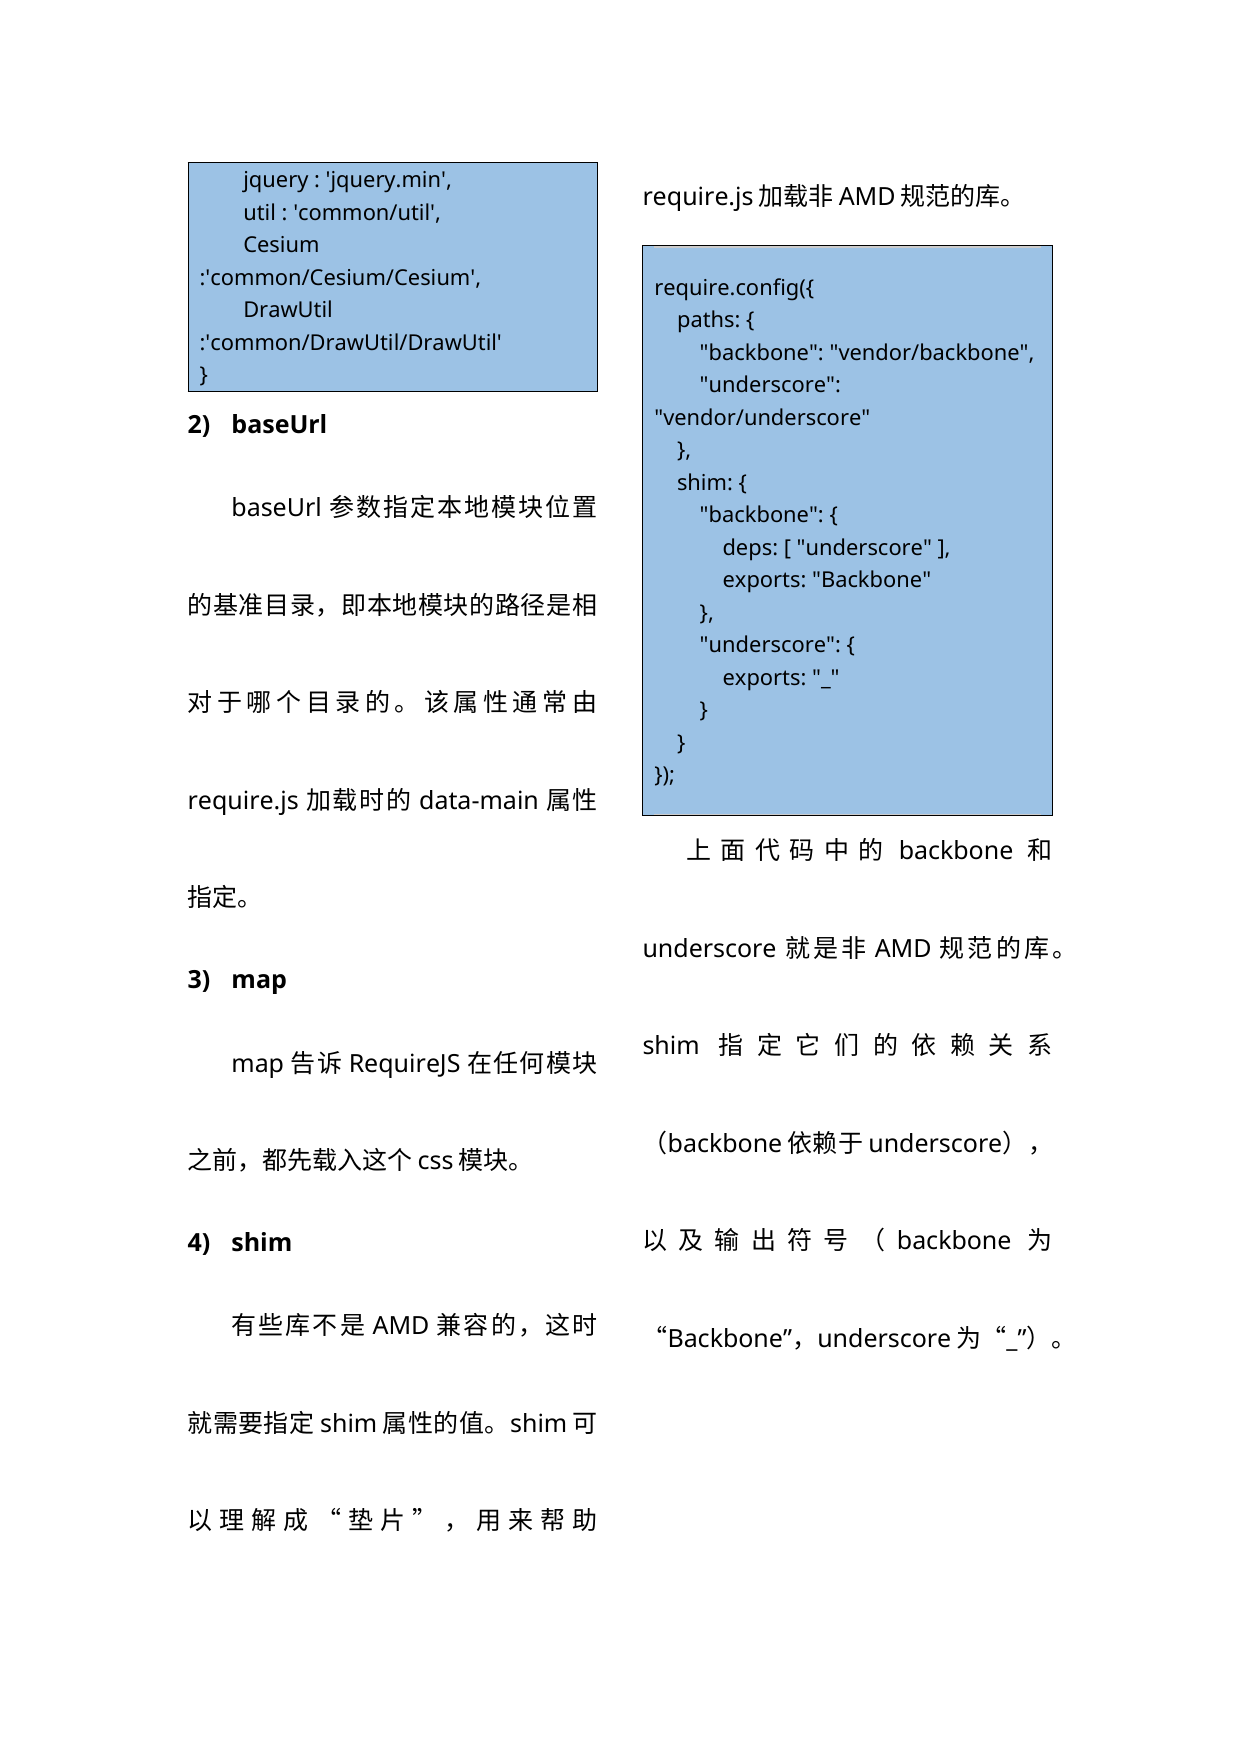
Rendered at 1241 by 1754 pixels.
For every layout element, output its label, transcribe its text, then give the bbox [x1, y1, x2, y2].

list shim [187, 1209, 598, 1274]
list baseUrl [187, 392, 598, 457]
text 上面代码中的backbone和underscore就是非AMD规范的库。shim指定它们的依赖关系（backbone依赖于underscore），以及输出符号（backbone为“Backbone”，underscore为“_”）。 [642, 816, 1053, 1369]
text baseUrl参数指定本地模块位置的基准目录，即本地模块的路径是相对于哪个目录的。该属性通常由require.js加载时的data-main属性指定。 [187, 473, 598, 928]
text map告诉RequireJS在任何模块之前，都先载入这个css模块。 [187, 1029, 598, 1191]
table_header paths : { jquery : 'jquery.min', util : 'common/util', Cesium :'common/Cesium/Cesium', DrawUtil :'common/DrawUtil/DrawUtil' } [189, 163, 597, 391]
text 有些库不是AMD兼容的，这时就需要指定shim属性的值。shim可以理解成“垫片”，用来帮助require.js加载非AMD规范的库。 [642, 162, 1053, 227]
text 有些库不是AMD兼容的，这时就需要指定shim属性的值。shim可以理解成“垫片”，用来帮助require.js加载非AMD规范的库。 [187, 1291, 598, 1551]
list map [187, 947, 598, 1012]
table_header require.config({ paths: { "backbone": "vendor/backbone", "underscore": "vendor/underscore" }, shim: { "backbone": { deps: [ "underscore" ], exports: "Backbone" }, "underscore": { exports: "_" } } }); [643, 246, 1052, 815]
